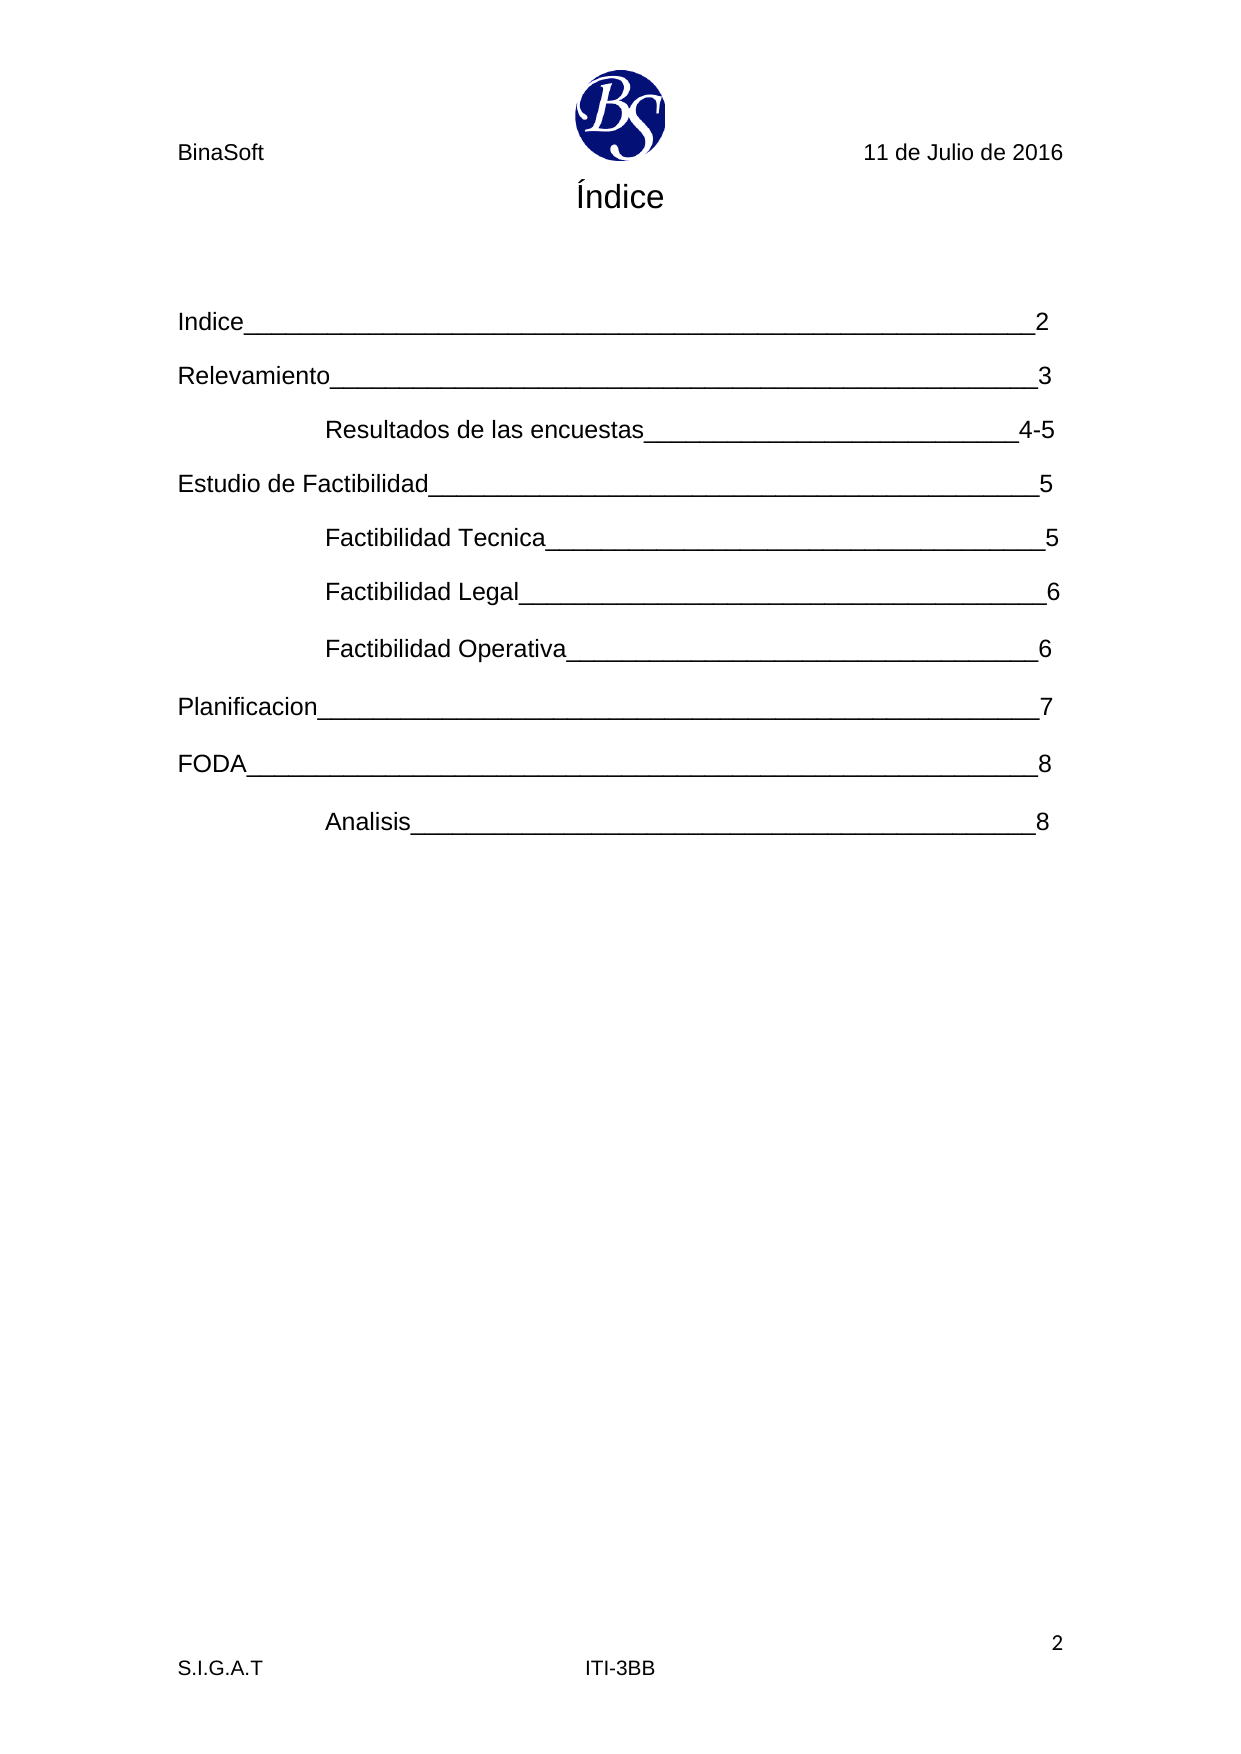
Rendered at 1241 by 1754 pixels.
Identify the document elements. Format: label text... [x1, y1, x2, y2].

picture [575, 70, 665, 161]
text Factibilidad Legal______________________________________6 [251, 576, 1063, 605]
text Indice_________________________________________________________2 [177, 307, 1063, 336]
text Resultados de las encuestas___________________________4-5 [177, 415, 1063, 444]
text Índice [177, 177, 1063, 216]
text Relevamiento___________________________________________________3 [177, 361, 1063, 390]
text Factibilidad Operativa__________________________________6 [251, 634, 1063, 663]
text Factibilidad Tecnica____________________________________5 [177, 523, 1063, 551]
text Planificacion____________________________________________________7 [177, 691, 1063, 720]
text FODA_________________________________________________________8 [177, 749, 1063, 778]
text Estudio de Factibilidad____________________________________________5 [177, 469, 1063, 497]
text Analisis_____________________________________________8 [177, 806, 1063, 835]
